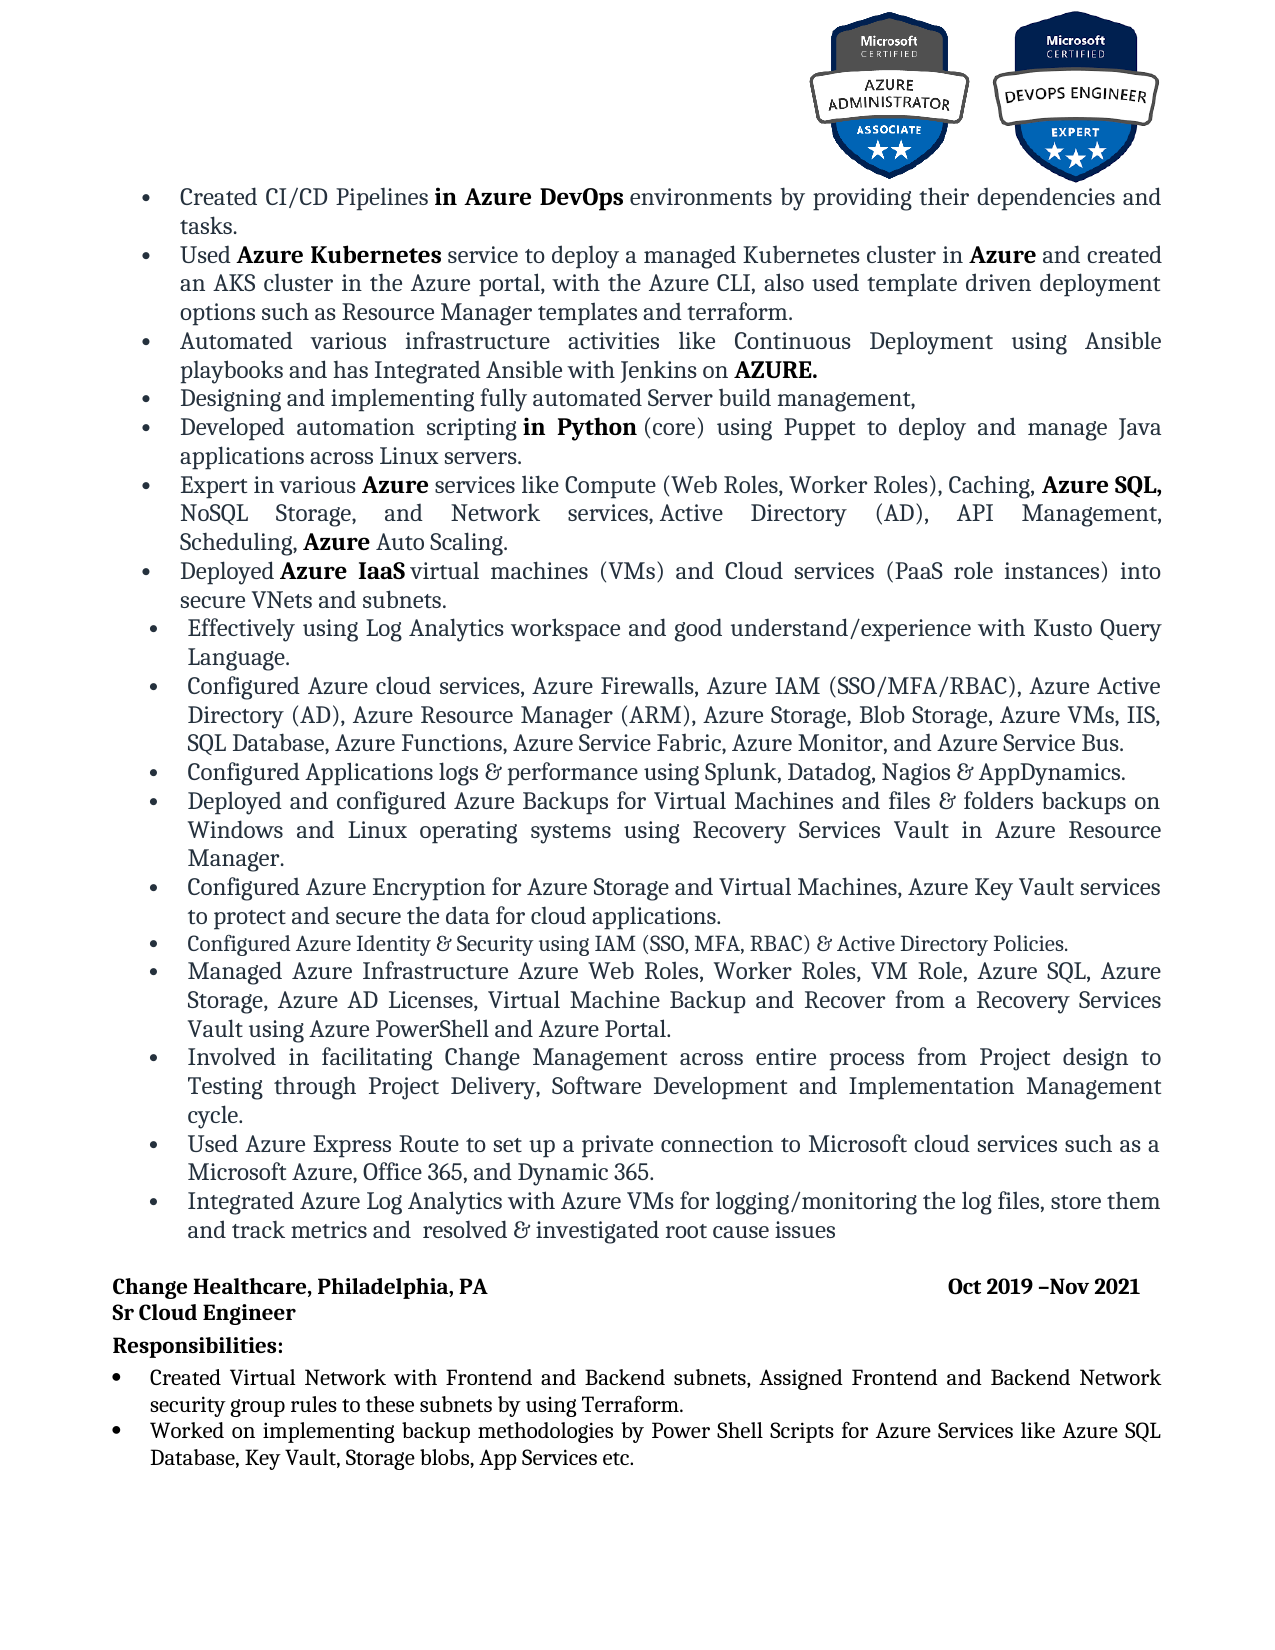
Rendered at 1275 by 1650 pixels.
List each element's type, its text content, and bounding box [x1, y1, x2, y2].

list Configured Azure Encryption for Azure Storage and Virtual Machines, Azure Key Vault services to protect and secure the data for cloud applications. [150, 873, 1162, 931]
list Worked on implementing backup methodologies by Power Shell Scripts for Azure Services like Azure SQL Database, Key Vault, Storage blobs, App Services etc. [112, 1418, 1162, 1471]
picture [805, 10, 973, 180]
list Configured Azure cloud services, Azure Firewalls, Azure IAM (SSO/MFA/RBAC), Azure Active Directory (AD), Azure Resource Manager (ARM), Azure Storage, Blob Storage, Azure VMs, IIS, SQL Database, Azure Functions, Azure Service Fabric, Azure Monitor, and Azure Service Bus. [150, 672, 1162, 758]
list Involved in facilitating Change Management across entire process from Project design to Testing through Project Delivery, Software Development and Implementation Management cycle. [150, 1043, 1162, 1129]
text Change Healthcare, Philadelphia, PA Oct 2019 –Nov 2021 [112, 1274, 1162, 1300]
picture [988, 9, 1163, 184]
text Sr Cloud Engineer [112, 1300, 1162, 1326]
list Created Virtual Network with Frontend and Backend subnets, Assigned Frontend and Backend Network security group rules to these subnets by using Terraform. [112, 1365, 1162, 1418]
list Configured Applications logs & performance using Splunk, Datadog, Nagios & AppDynamics. [150, 758, 1162, 787]
list Created CI/CD Pipelines in Azure DevOps environments by providing their dependencies and tasks. [142, 183, 1162, 241]
list Effectively using Log Analytics workspace and good understand/experience with Kusto Query Language. [150, 614, 1162, 672]
list Developed automation scripting in Python (core) using Puppet to deploy and manage Java applications across Linux servers. [142, 413, 1162, 471]
list Configured Azure Identity & Security using IAM (SSO, MFA, RBAC) & Active Directory Policies. [150, 931, 1162, 957]
list Automated various infrastructure activities like Continuous Deployment using Ansible playbooks and has Integrated Ansible with Jenkins on AZURE. [142, 327, 1162, 384]
list Used Azure Express Route to set up a private connection to Microsoft cloud services such as a Microsoft Azure, Office 365, and Dynamic 365. [150, 1129, 1162, 1187]
list Expert in various Azure services like Compute (Web Roles, Worker Roles), Caching, Azure SQL, NoSQL Storage, and Network services, Active Directory (AD), API Management, Scheduling, Azure Auto Scaling. [142, 471, 1162, 557]
list Managed Azure Infrastructure Azure Web Roles, Worker Roles, VM Role, Azure SQL, Azure Storage, Azure AD Licenses, Virtual Machine Backup and Recover from a Recovery Services Vault using Azure PowerShell and Azure Portal. [150, 957, 1162, 1043]
list Integrated Azure Log Analytics with Azure VMs for logging/monitoring the log files, store them and track metrics and resolved & investigated root cause issues [150, 1187, 1162, 1244]
list Deployed Azure IaaS virtual machines (VMs) and Cloud services (PaaS role instances) into secure VNets and subnets. [142, 557, 1162, 614]
list Used Azure Kubernetes service to deploy a managed Kubernetes cluster in Azure and created an AKS cluster in the Azure portal, with the Azure CLI, also used template driven deployment options such as Resource Manager templates and terraform. [142, 241, 1162, 327]
list Designing and implementing fully automated Server build management, [142, 384, 1162, 413]
text Responsibilities: [112, 1333, 1162, 1359]
list Deployed and configured Azure Backups for Virtual Machines and files & folders backups on Windows and Linux operating systems using Recovery Services Vault in Azure Resource Manager. [150, 787, 1162, 873]
